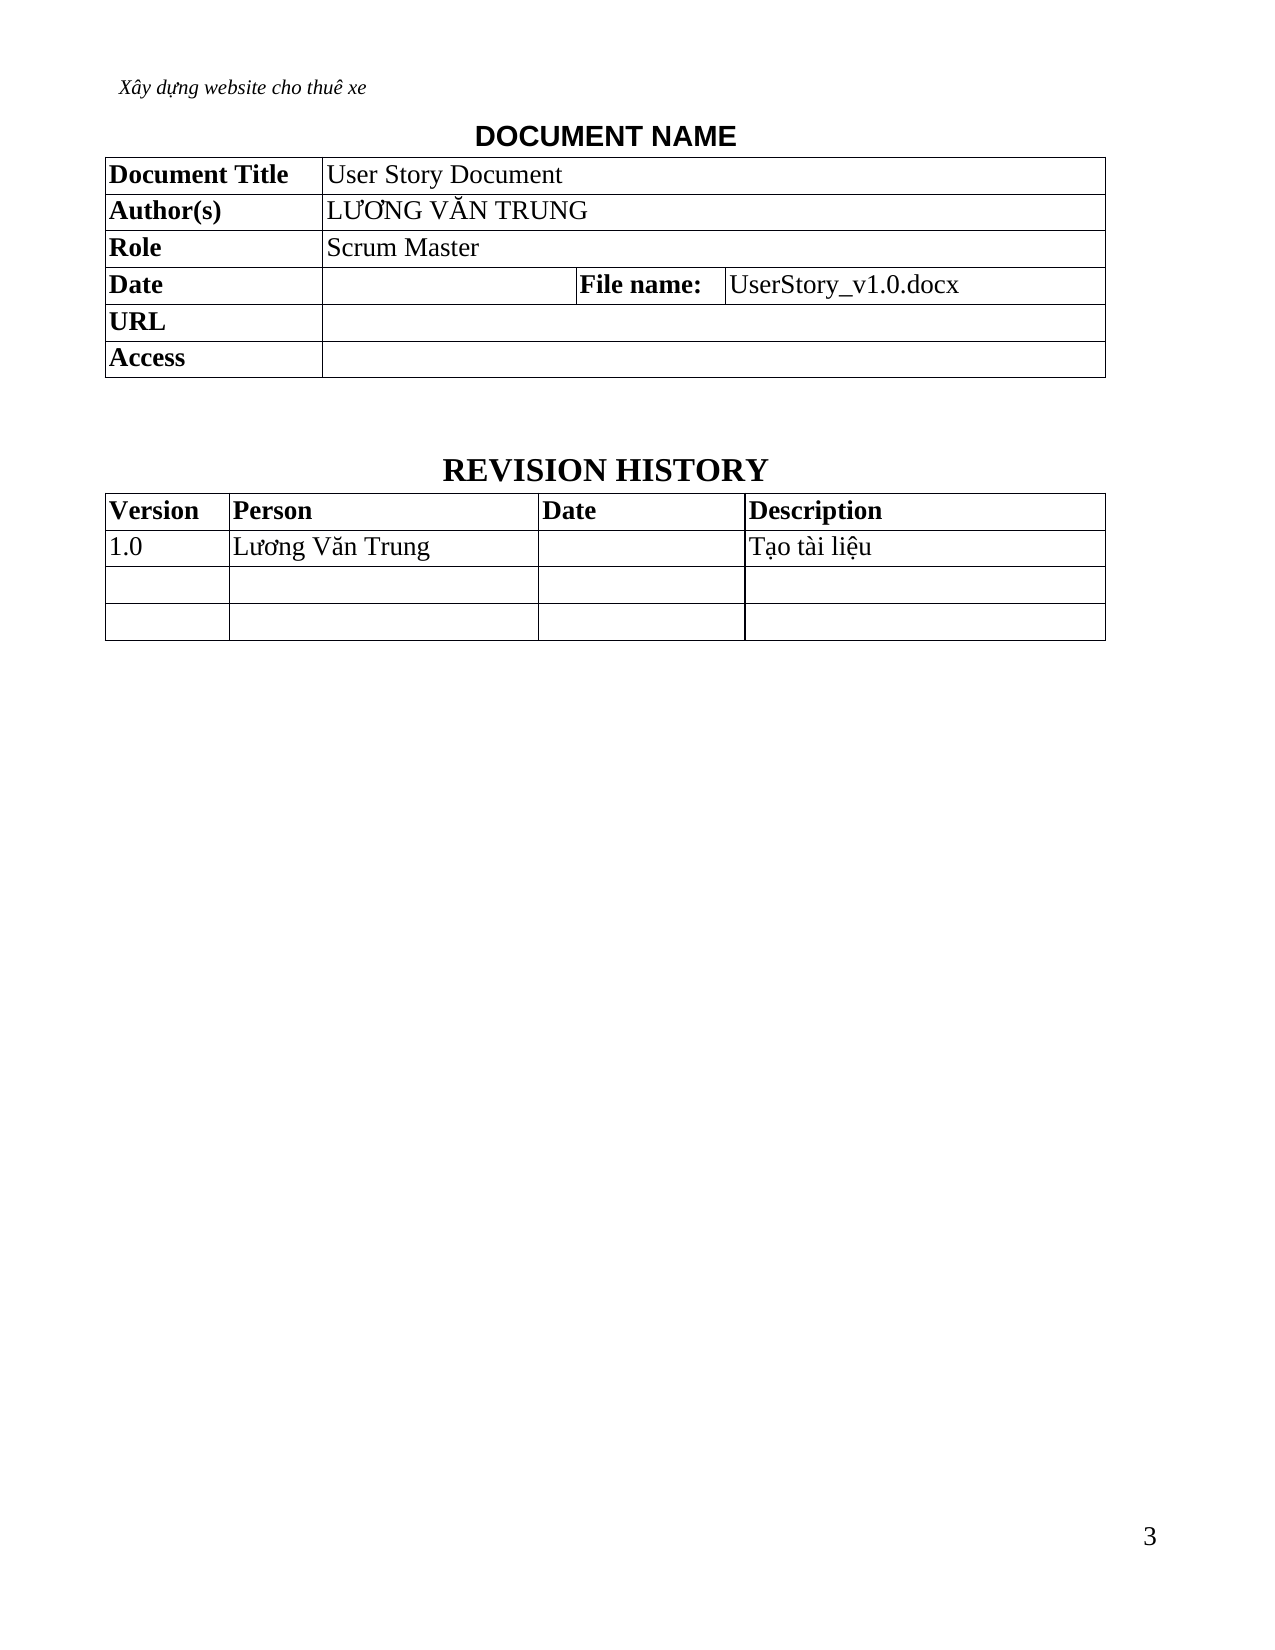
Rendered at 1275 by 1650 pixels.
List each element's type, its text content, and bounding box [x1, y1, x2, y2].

table_cell [230, 604, 538, 640]
table_cell Person [230, 494, 538, 529]
table_cell Description [746, 494, 1105, 529]
table_cell Lương Văn Trung [230, 531, 538, 566]
table_cell UserStory_v1.0.docx [726, 268, 1105, 304]
table_cell [746, 604, 1105, 640]
table_cell LƯƠNG VĂN TRUNG [323, 195, 1105, 230]
table_cell [539, 567, 744, 603]
table_cell [106, 567, 229, 603]
table_cell Role [106, 231, 322, 267]
table_cell Document Title [106, 158, 322, 193]
table_cell [539, 604, 744, 640]
table_header DOCUMENT NAME [105, 119, 1106, 157]
table_cell [323, 305, 1105, 341]
table_cell Version [106, 494, 229, 529]
table_cell [539, 531, 744, 566]
table_cell [230, 567, 538, 603]
table_cell [323, 268, 576, 304]
table_cell Scrum Master [323, 231, 1105, 267]
table_cell Tạo tài liệu [746, 531, 1105, 566]
table_cell [106, 604, 229, 640]
table_cell Author(s) [106, 195, 322, 230]
table_cell File name: [577, 268, 725, 304]
table_cell Access [106, 342, 322, 377]
table_cell URL [106, 305, 322, 341]
table_cell [746, 567, 1105, 603]
table_cell [323, 342, 1105, 377]
table_cell Date [539, 494, 744, 529]
table_header REVISION HISTORY [105, 450, 1106, 493]
table_cell Date [106, 268, 322, 304]
table_cell 1.0 [106, 531, 229, 566]
table_cell User Story Document [323, 158, 1105, 193]
